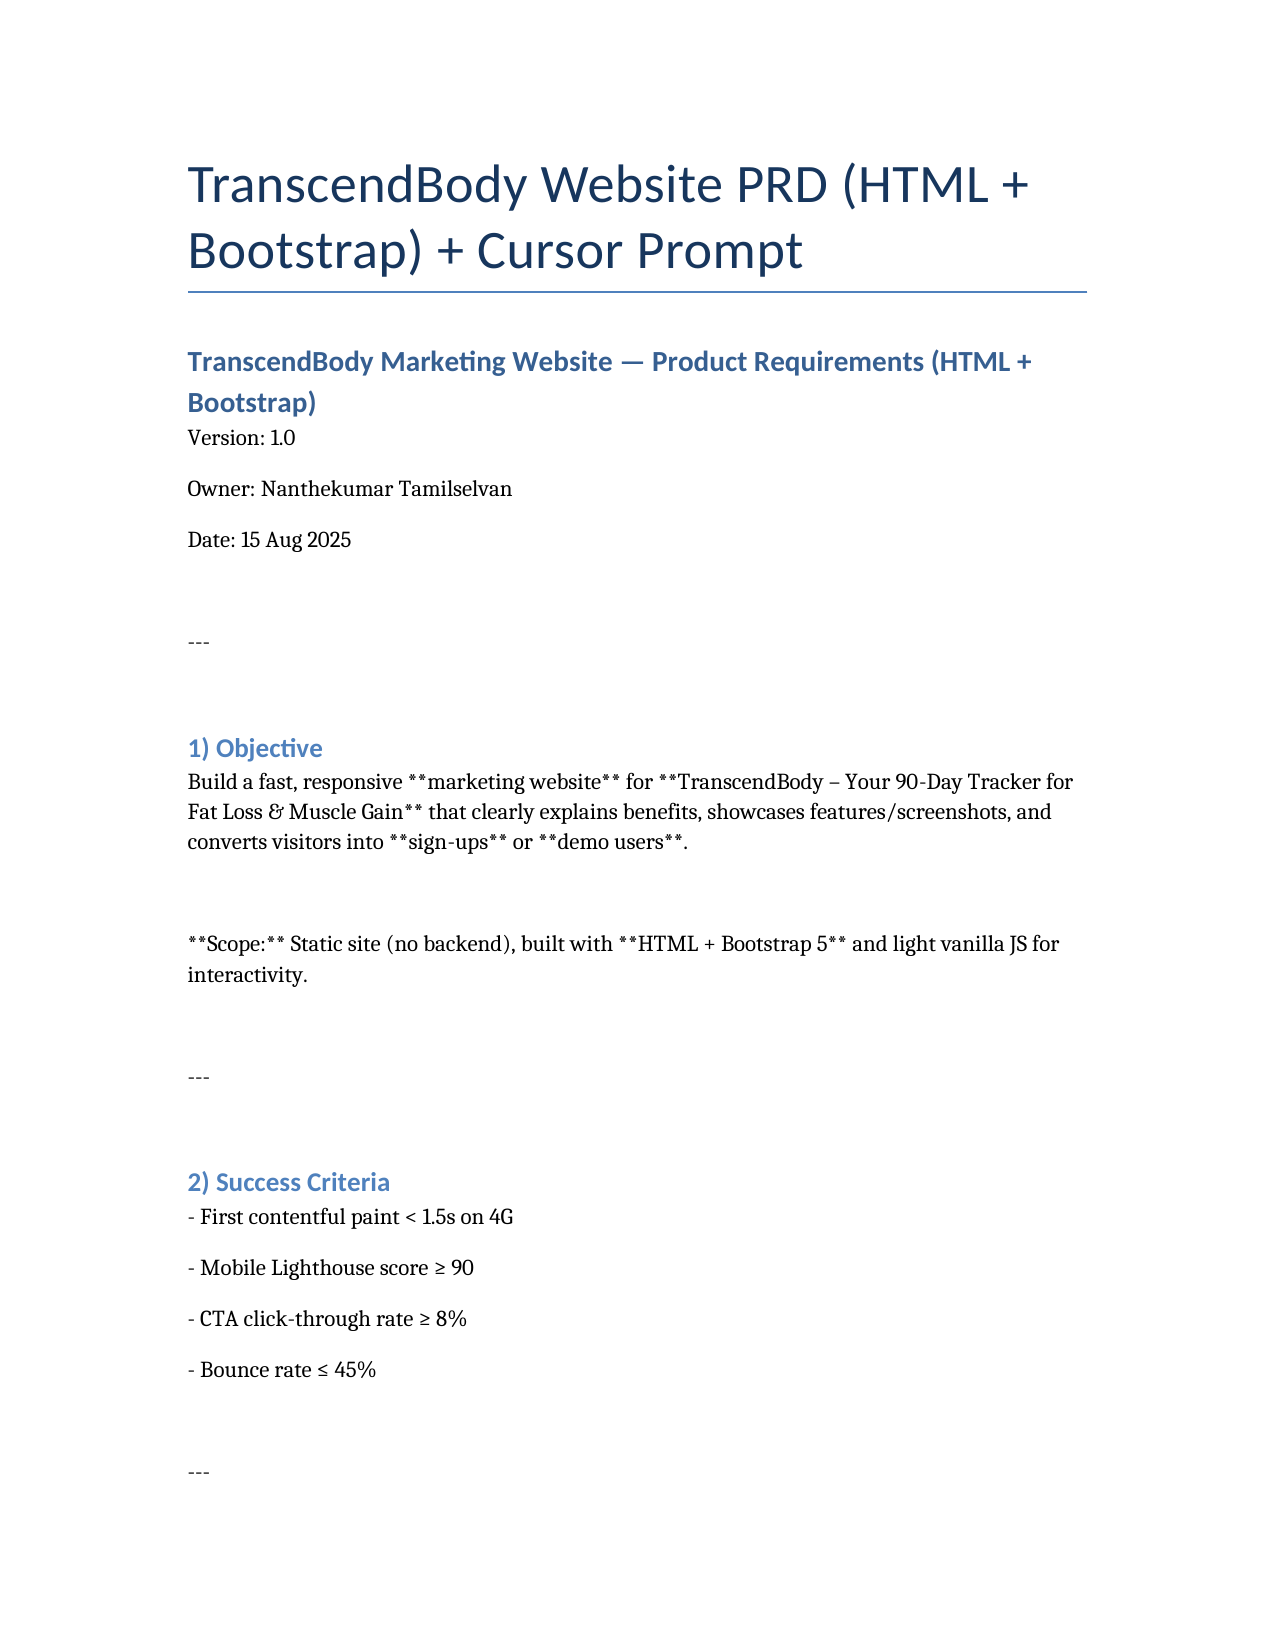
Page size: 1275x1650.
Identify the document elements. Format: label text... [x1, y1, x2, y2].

subtitle TranscendBody Marketing Website — Product Requirements (HTML + Bootstrap) [187, 343, 1087, 419]
text --- [187, 1063, 1087, 1090]
text Build a fast, responsive **marketing website** for **TranscendBody – Your 90‑Day Tracker for Fat Loss & Muscle Gain** that clearly explains benefits, showcases features/screenshots, and converts visitors into **sign‑ups** or **demo users**. [187, 769, 1087, 856]
text - CTA click‑through rate ≥ 8% [187, 1306, 1087, 1332]
text **Scope:** Static site (no backend), built with **HTML + Bootstrap 5** and light vanilla JS for interactivity. [187, 931, 1087, 988]
text - Bounce rate ≤ 45% [187, 1357, 1087, 1383]
text --- [187, 1459, 1087, 1485]
text --- [187, 629, 1087, 655]
text Version: 1.0 [187, 424, 1087, 451]
title TranscendBody Website PRD (HTML + Bootstrap) + Cursor Prompt [187, 150, 1087, 293]
subtitle 1) Objective [187, 731, 1087, 764]
text Date: 15 Aug 2025 [187, 527, 1087, 553]
text Owner: Nanthekumar Tamilselvan [187, 476, 1087, 502]
text - Mobile Lighthouse score ≥ 90 [187, 1254, 1087, 1281]
text - First contentful paint < 1.5s on 4G [187, 1203, 1087, 1230]
subtitle 2) Success Criteria [187, 1166, 1087, 1199]
